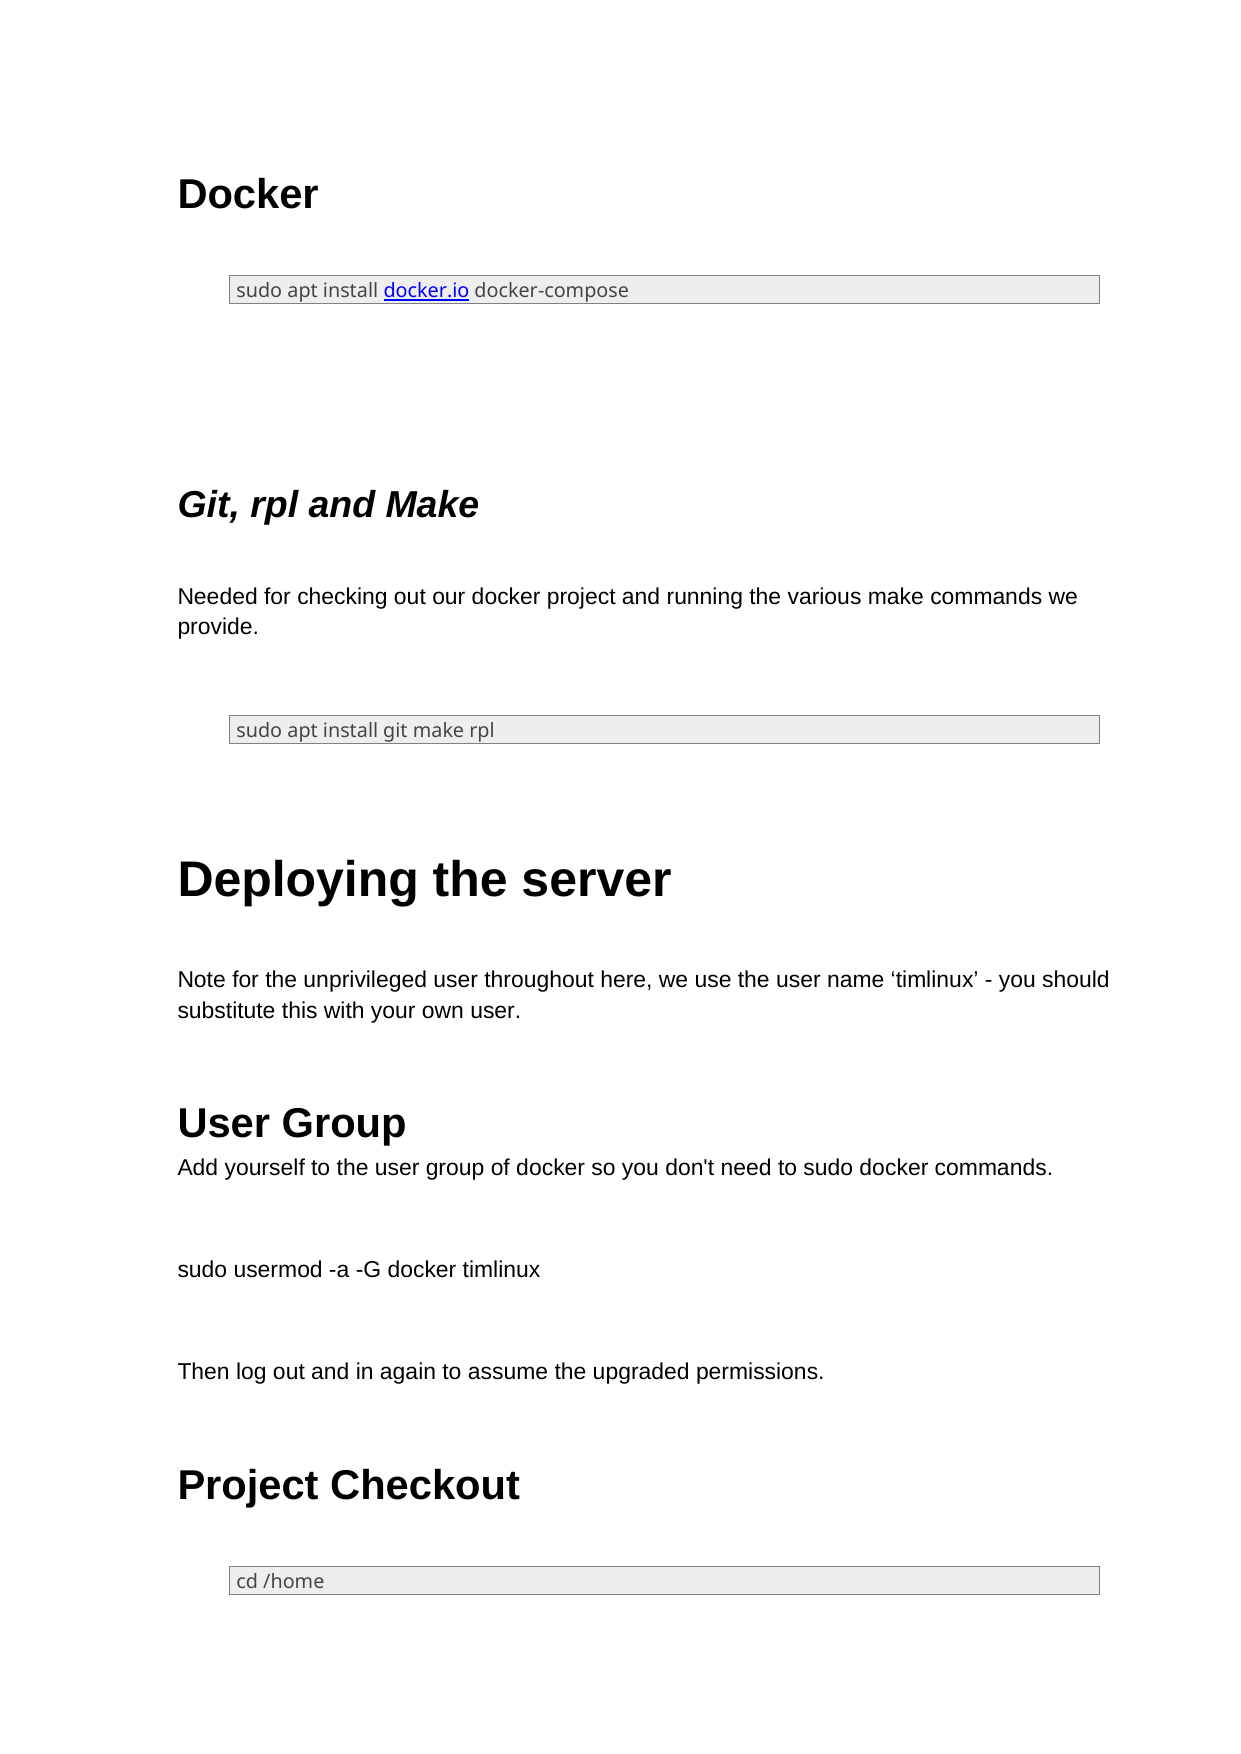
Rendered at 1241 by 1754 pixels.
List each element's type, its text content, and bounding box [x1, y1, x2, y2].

subtitle Git, rpl and Make [177, 482, 1152, 525]
text Note for the unprivileged user throughout here, we use the user name ‘timlinux’ - you should substitute this with your own user. [177, 966, 1152, 1023]
subtitle Docker [177, 169, 1152, 217]
text Then log out and in again to assume the upgraded permissions. [177, 1358, 1152, 1384]
text Needed for checking out our docker project and running the various make commands we provide. [177, 583, 1152, 639]
text cd /home [230, 1567, 1099, 1594]
text Add yourself to the user group of docker so you don't need to sudo docker commands. [177, 1154, 1152, 1180]
subtitle User Group [177, 1099, 1152, 1147]
text sudo apt install git make rpl [230, 716, 1099, 743]
subtitle Deploying the server [177, 849, 1152, 907]
subtitle Project Checkout [177, 1460, 1152, 1508]
text sudo usermod -a -G docker timlinux [177, 1256, 1152, 1282]
text sudo apt install docker.io docker-compose [230, 276, 1099, 303]
